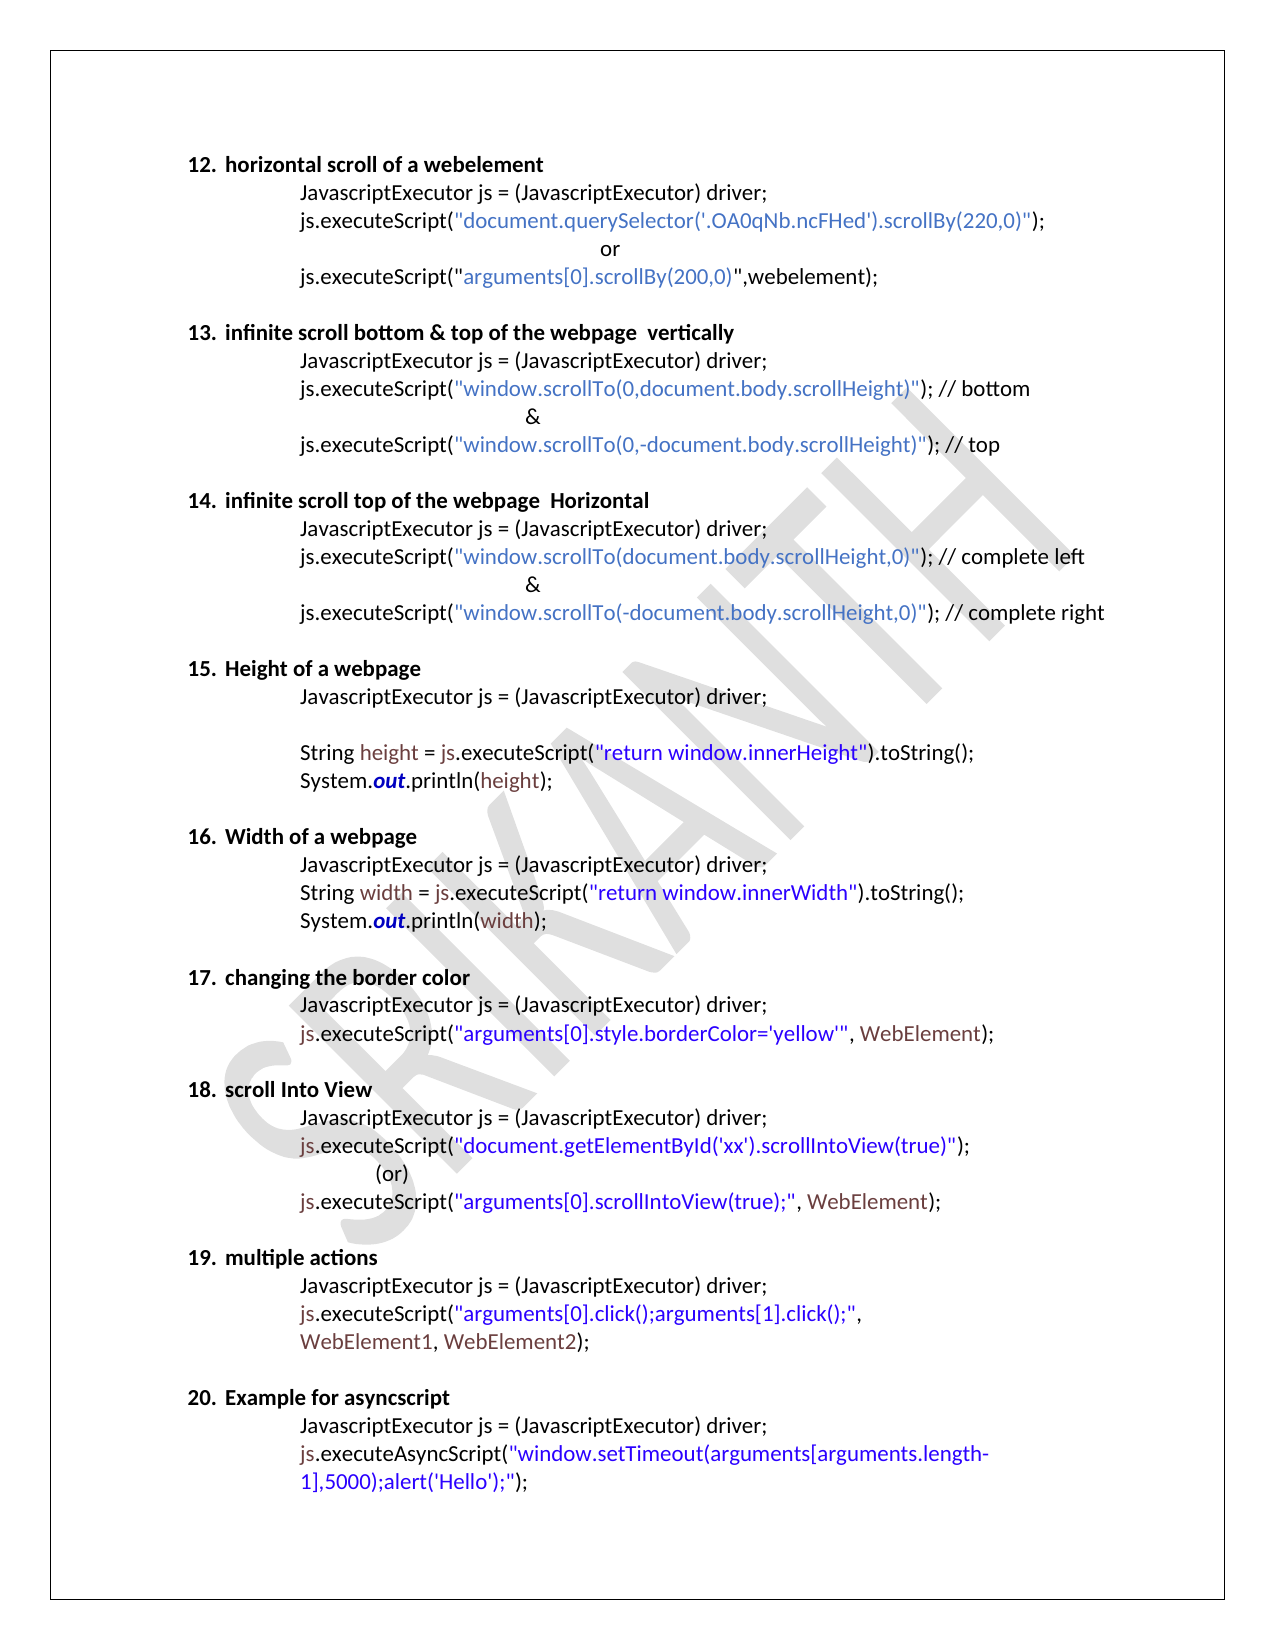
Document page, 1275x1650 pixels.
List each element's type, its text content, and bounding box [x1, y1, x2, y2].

list JavascriptExecutor js = (JavascriptExecutor) driver; js.executeScript("arguments[0].click();arguments[1].click();", [225, 1271, 1125, 1327]
list horizontal scroll of a webelement [187, 150, 1125, 178]
text System.out.println(width); [150, 907, 1125, 934]
list js.executeScript("window.scrollTo(0,document.body.scrollHeight)"); // bottom [300, 374, 1125, 402]
list Width of a webpage [187, 822, 1125, 851]
text String height = js.executeScript("return window.innerHeight").toString(); [300, 738, 1125, 766]
list Example for asyncscript [187, 1383, 1125, 1411]
list JavascriptExecutor js = (JavascriptExecutor) driver; [225, 514, 1125, 542]
list multiple actions [187, 1243, 1125, 1271]
list infinite scroll bottom & top of the webpage vertically [187, 318, 1125, 346]
text JavascriptExecutor js = (JavascriptExecutor) driver; js.executeScript("document.getElementById('xx').scrollIntoView(true)"); (or) [300, 1103, 1125, 1187]
list JavascriptExecutor js = (JavascriptExecutor) driver; [225, 682, 1125, 710]
list JavascriptExecutor js = (JavascriptExecutor) driver; [225, 851, 1125, 878]
list & [300, 402, 1125, 430]
text JavascriptExecutor js = (JavascriptExecutor) driver; js.executeAsyncScript("window.setTimeout(arguments[arguments.length-1],5000);alert('Hello');"); [300, 1411, 1125, 1495]
list JavascriptExecutor js = (JavascriptExecutor) driver; [225, 346, 1125, 374]
list js.executeScript("arguments[0].style.borderColor='yellow'", WebElement); [300, 1019, 1125, 1047]
list & [300, 570, 1125, 598]
text js.executeScript("arguments[0].scrollIntoView(true);", WebElement); [300, 1187, 1125, 1215]
list JavascriptExecutor js = (JavascriptExecutor) driver; [300, 991, 1125, 1019]
text String width = js.executeScript("return window.innerWidth").toString(); [300, 878, 1125, 907]
list infinite scroll top of the webpage Horizontal [187, 486, 1125, 514]
text js.executeScript("arguments[0].scrollBy(200,0)",webelement); [150, 262, 1125, 290]
list changing the border color [187, 963, 1125, 991]
text or [150, 234, 1125, 262]
text js.executeScript("document.querySelector('.OA0qNb.ncFHed').scrollBy(220,0)"); [150, 206, 1125, 234]
list WebElement1, WebElement2); [225, 1327, 1125, 1355]
list scroll Into View [187, 1075, 1125, 1103]
text System.out.println(height); [150, 766, 1125, 794]
list js.executeScript("window.scrollTo(0,-document.body.scrollHeight)"); // top [300, 430, 1125, 458]
list Height of a webpage [187, 654, 1125, 682]
list js.executeScript("window.scrollTo(document.body.scrollHeight,0)"); // complete left [300, 542, 1125, 570]
list js.executeScript("window.scrollTo(-document.body.scrollHeight,0)"); // complete right [300, 598, 1125, 626]
list JavascriptExecutor js = (JavascriptExecutor) driver; [300, 178, 1125, 206]
